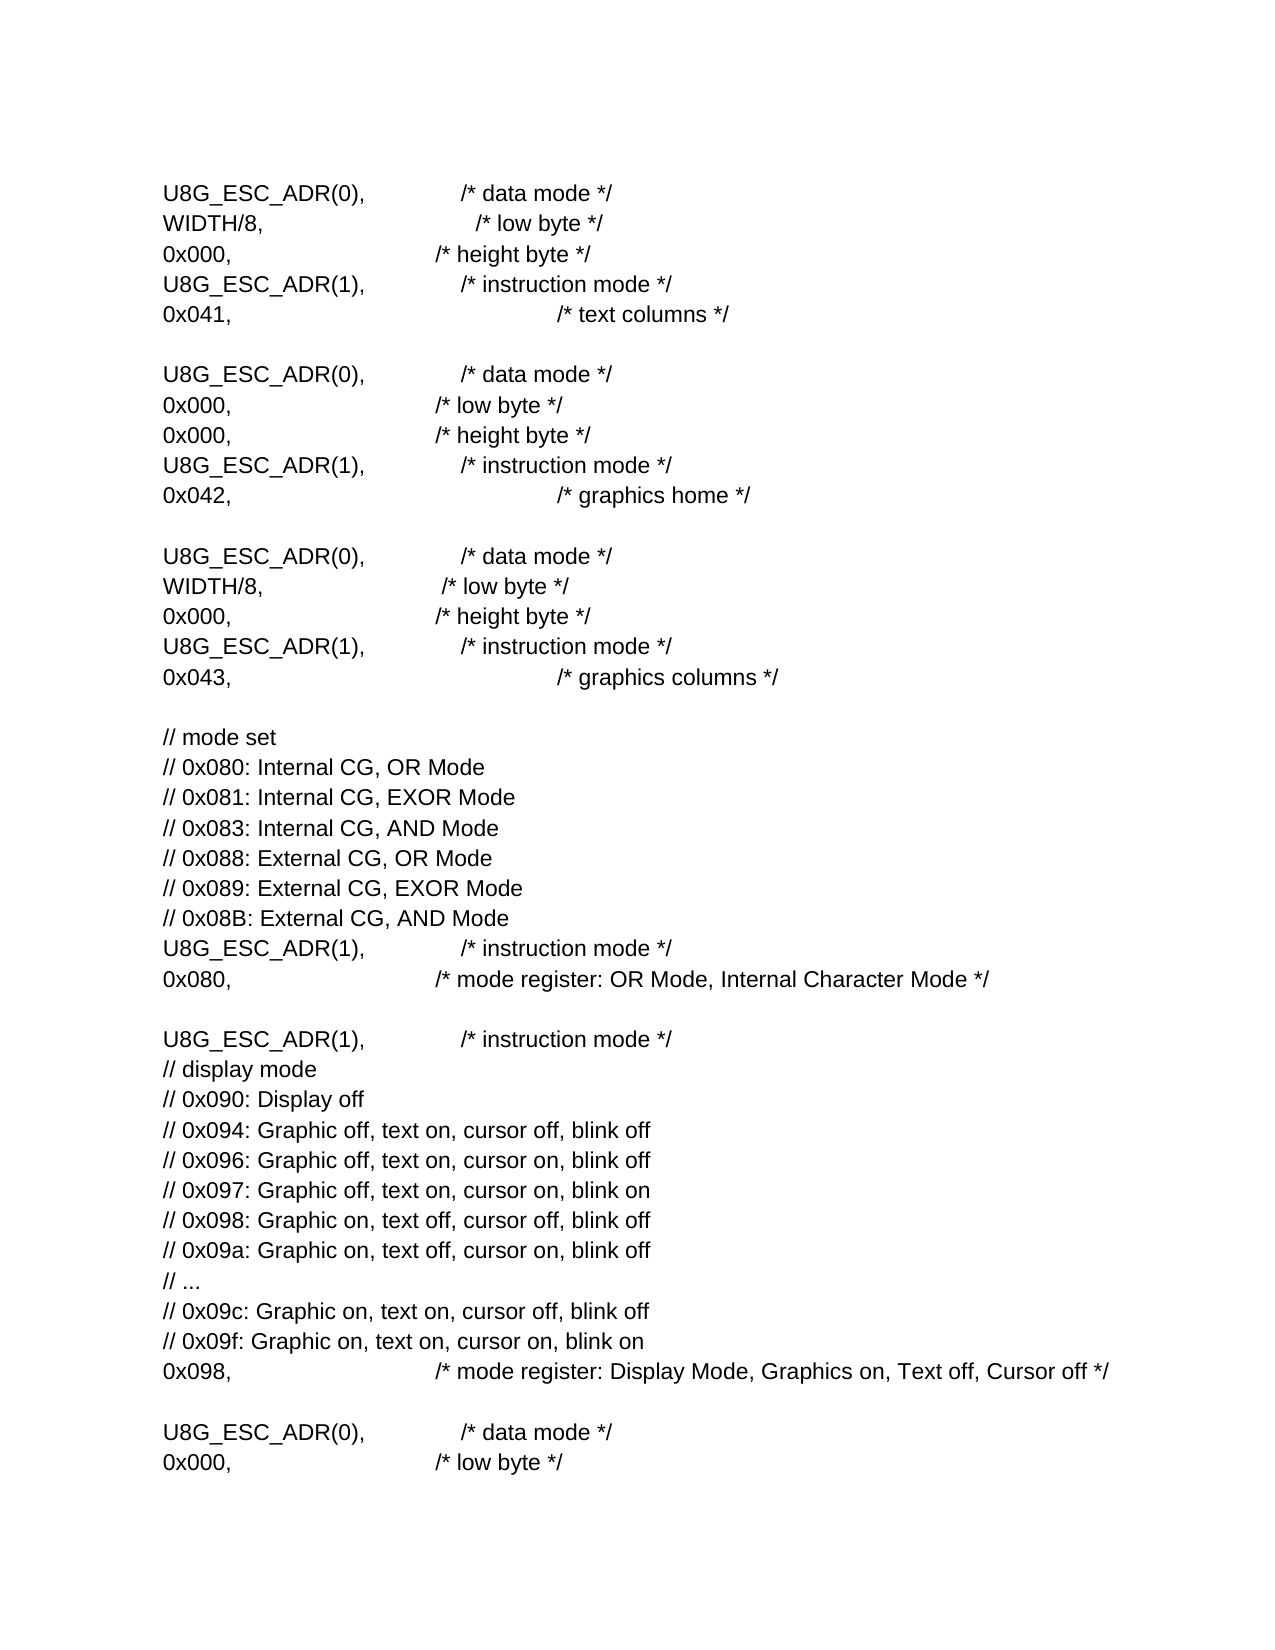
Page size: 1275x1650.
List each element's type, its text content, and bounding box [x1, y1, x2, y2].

text // display mode [150, 1056, 1125, 1083]
text 0x041, /* text columns */ [150, 301, 1125, 327]
text // 0x09c: Graphic on, text on, cursor off, blink off [150, 1298, 1125, 1324]
text // 0x09f: Graphic on, text on, cursor on, blink on [150, 1328, 1125, 1354]
text // 0x080: Internal CG, OR Mode [150, 754, 1125, 781]
text U8G_ESC_ADR(1), /* instruction mode */ [150, 633, 1125, 660]
text U8G_ESC_ADR(0), /* data mode */ [150, 361, 1125, 388]
text // 0x083: Internal CG, AND Mode [150, 814, 1125, 841]
text 0x098, /* mode register: Display Mode, Graphics on, Text off, Cursor off */ [150, 1358, 1125, 1385]
text // 0x094: Graphic off, text on, cursor off, blink off [150, 1117, 1125, 1143]
text // 0x08B: External CG, AND Mode [150, 905, 1125, 932]
text 0x043, /* graphics columns */ [150, 663, 1125, 690]
text 0x000, /* low byte */ [150, 392, 1125, 418]
text U8G_ESC_ADR(1), /* instruction mode */ [150, 935, 1125, 962]
text // 0x088: External CG, OR Mode [150, 845, 1125, 871]
text // 0x09a: Graphic on, text off, cursor on, blink off [150, 1237, 1125, 1264]
text // 0x097: Graphic off, text on, cursor on, blink on [150, 1177, 1125, 1203]
text // mode set [150, 724, 1125, 750]
text // 0x090: Display off [150, 1086, 1125, 1113]
text 0x000, /* height byte */ [150, 422, 1125, 448]
text U8G_ESC_ADR(1), /* instruction mode */ [150, 271, 1125, 297]
text 0x080, /* mode register: OR Mode, Internal Character Mode */ [150, 966, 1125, 992]
text U8G_ESC_ADR(1), /* instruction mode */ [150, 1026, 1125, 1052]
text // 0x098: Graphic on, text off, cursor off, blink off [150, 1207, 1125, 1234]
text 0x042, /* graphics home */ [150, 482, 1125, 509]
text 0x000, /* height byte */ [150, 603, 1125, 629]
text // 0x089: External CG, EXOR Mode [150, 875, 1125, 901]
text U8G_ESC_ADR(0), /* data mode */ [150, 543, 1125, 569]
text // 0x096: Graphic off, text on, cursor on, blink off [150, 1147, 1125, 1173]
text U8G_ESC_ADR(0), /* data mode */ [150, 180, 1125, 207]
text WIDTH/8, /* low byte */ [150, 210, 1125, 237]
text U8G_ESC_ADR(1), /* instruction mode */ [150, 452, 1125, 478]
text // ... [150, 1268, 1125, 1294]
text 0x000, /* low byte */ [150, 1449, 1125, 1475]
text 0x000, /* height byte */ [150, 241, 1125, 267]
text U8G_ESC_ADR(0), /* data mode */ [150, 1419, 1125, 1445]
text // 0x081: Internal CG, EXOR Mode [150, 784, 1125, 811]
text WIDTH/8, /* low byte */ [150, 573, 1125, 599]
